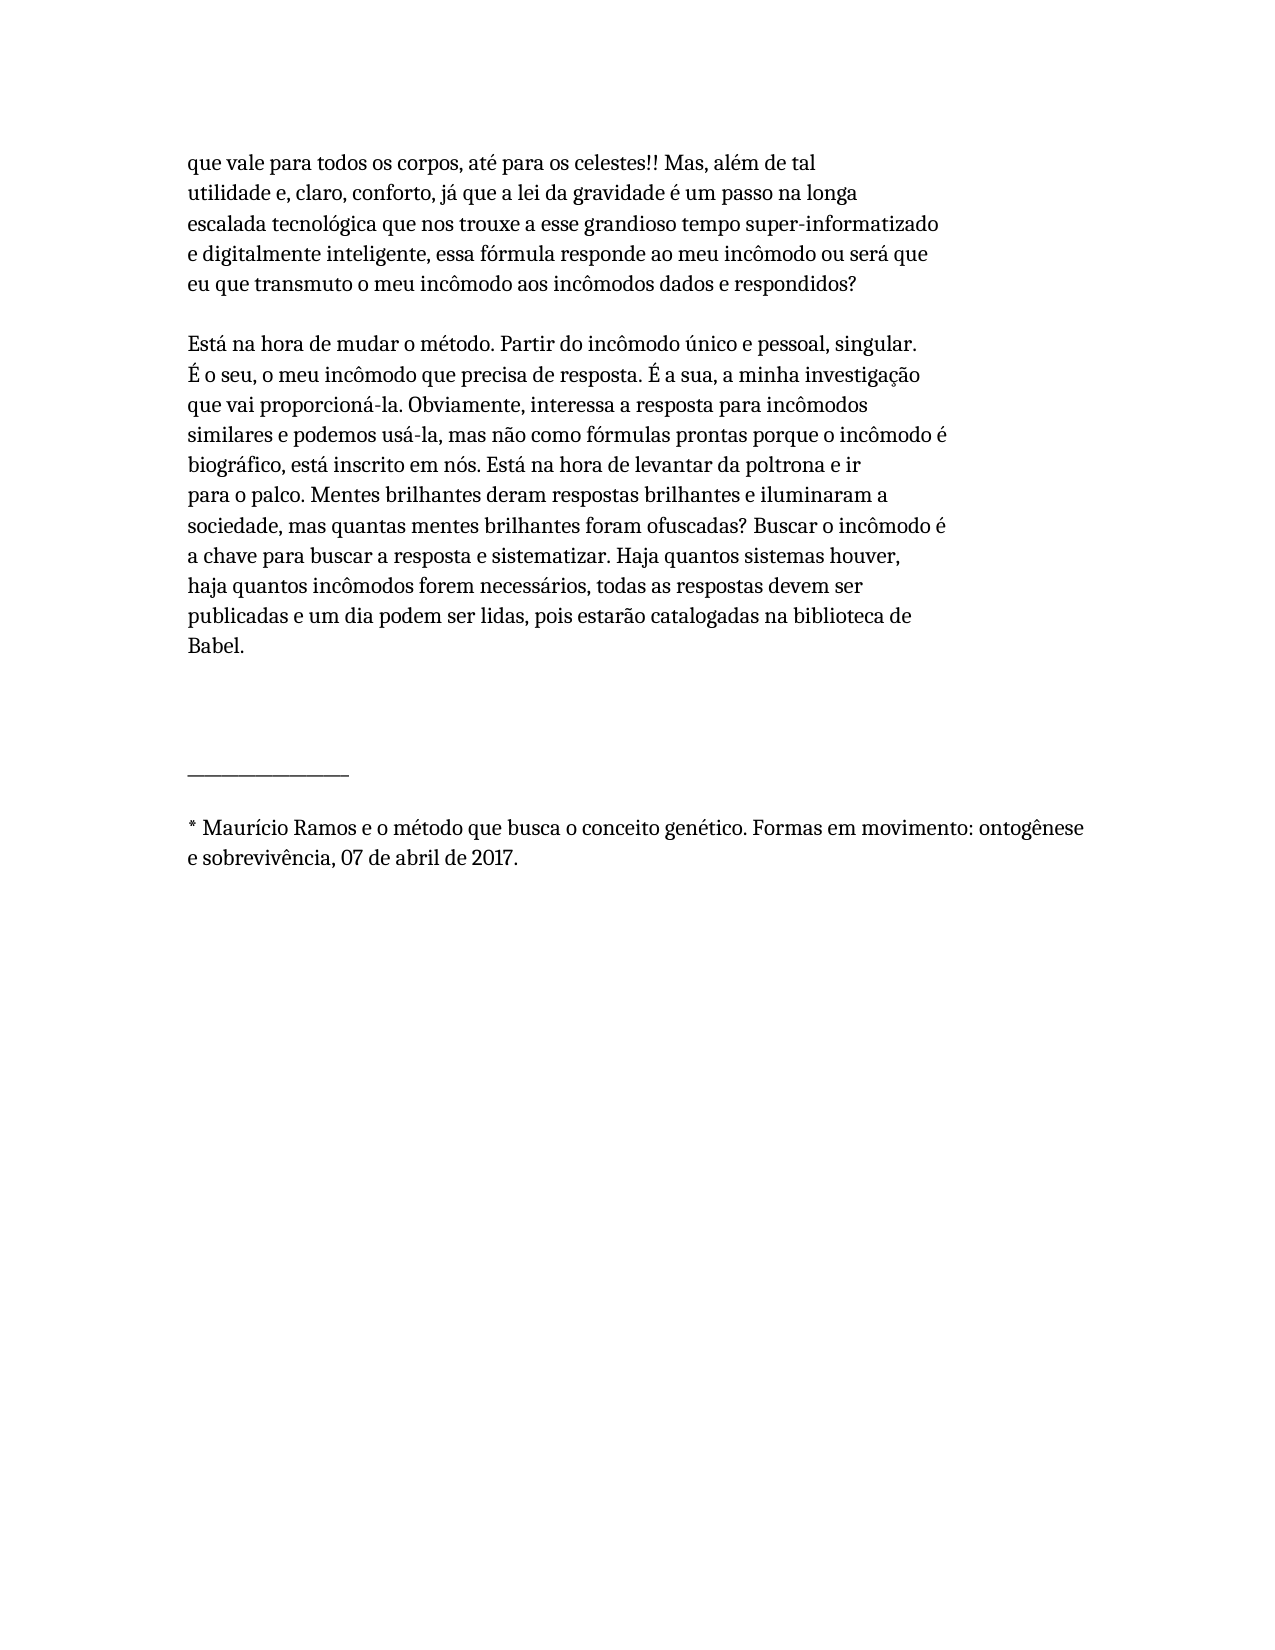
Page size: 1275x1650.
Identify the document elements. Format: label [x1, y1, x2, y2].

text [187, 150, 1087, 962]
